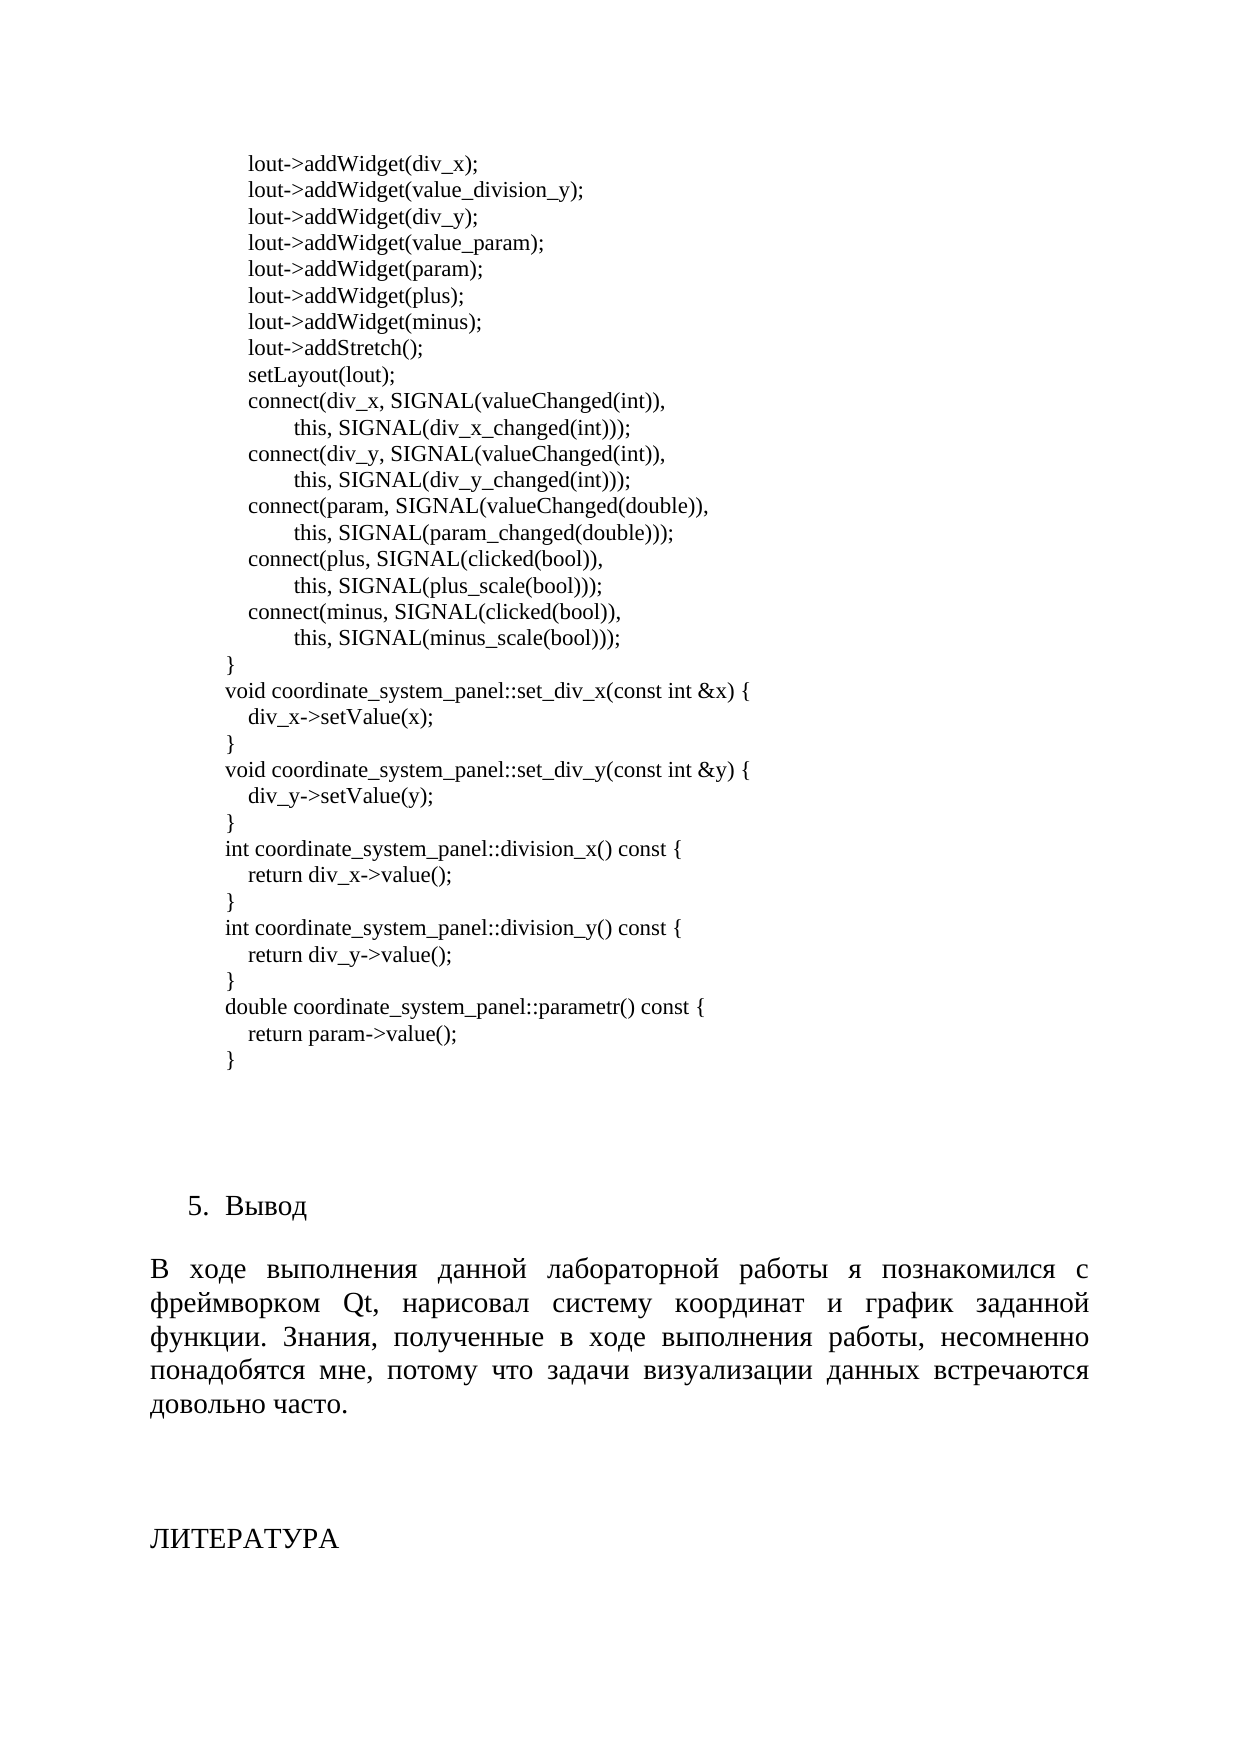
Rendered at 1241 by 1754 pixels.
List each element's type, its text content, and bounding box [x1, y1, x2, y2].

text ЛИТЕРАТУРА [150, 1521, 1090, 1555]
text } [225, 1046, 1090, 1072]
text } [225, 809, 1090, 835]
text this, SIGNAL(plus_scale(bool))); [225, 572, 1090, 598]
text lout->addWidget(plus); [225, 282, 1090, 308]
text connect(minus, SIGNAL(clicked(bool)), [225, 598, 1090, 624]
text this, SIGNAL(div_x_changed(int))); [225, 413, 1090, 440]
text this, SIGNAL(div_y_changed(int))); [225, 466, 1090, 493]
text this, SIGNAL(param_changed(double))); [225, 519, 1090, 545]
text int coordinate_system_panel::division_y() const { [225, 914, 1090, 941]
text lout->addWidget(value_param); [225, 229, 1090, 255]
text connect(div_y, SIGNAL(valueChanged(int)), [225, 440, 1090, 466]
text setLayout(lout); [225, 361, 1090, 387]
text return div_y->value(); [225, 941, 1090, 967]
text lout->addWidget(value_division_y); [225, 176, 1090, 203]
text } [225, 730, 1090, 756]
text } [225, 967, 1090, 993]
text connect(param, SIGNAL(valueChanged(double)), [225, 493, 1090, 519]
text connect(div_x, SIGNAL(valueChanged(int)), [225, 387, 1090, 413]
text div_x->setValue(x); [225, 703, 1090, 730]
text В ходе выполнения данной лабораторной работы я познакомился с фреймворком Qt, нарисовал систему координат и график заданной функции. Знания, полученные в ходе выполнения работы, несомненно понадобятся мне, потому что задачи визуализации данных встречаются довольно часто. [150, 1252, 1090, 1419]
text void coordinate_system_panel::set_div_x(const int &x) { [225, 677, 1090, 703]
text return param->value(); [225, 1020, 1090, 1046]
text this, SIGNAL(minus_scale(bool))); [225, 624, 1090, 651]
text void coordinate_system_panel::set_div_y(const int &y) { [225, 756, 1090, 782]
text } [225, 888, 1090, 914]
text div_y->setValue(y); [225, 782, 1090, 809]
text lout->addStretch(); [225, 334, 1090, 361]
text } [225, 651, 1090, 677]
text double coordinate_system_panel::parametr() const { [225, 993, 1090, 1020]
text lout->addWidget(div_x); [225, 150, 1090, 176]
text int coordinate_system_panel::division_x() const { [225, 835, 1090, 862]
text connect(plus, SIGNAL(clicked(bool)), [225, 545, 1090, 572]
text return div_x->value(); [225, 862, 1090, 888]
text lout->addWidget(div_y); [225, 203, 1090, 229]
text lout->addWidget(param); [225, 255, 1090, 282]
list Вывод [187, 1188, 1090, 1222]
text lout->addWidget(minus); [225, 308, 1090, 334]
